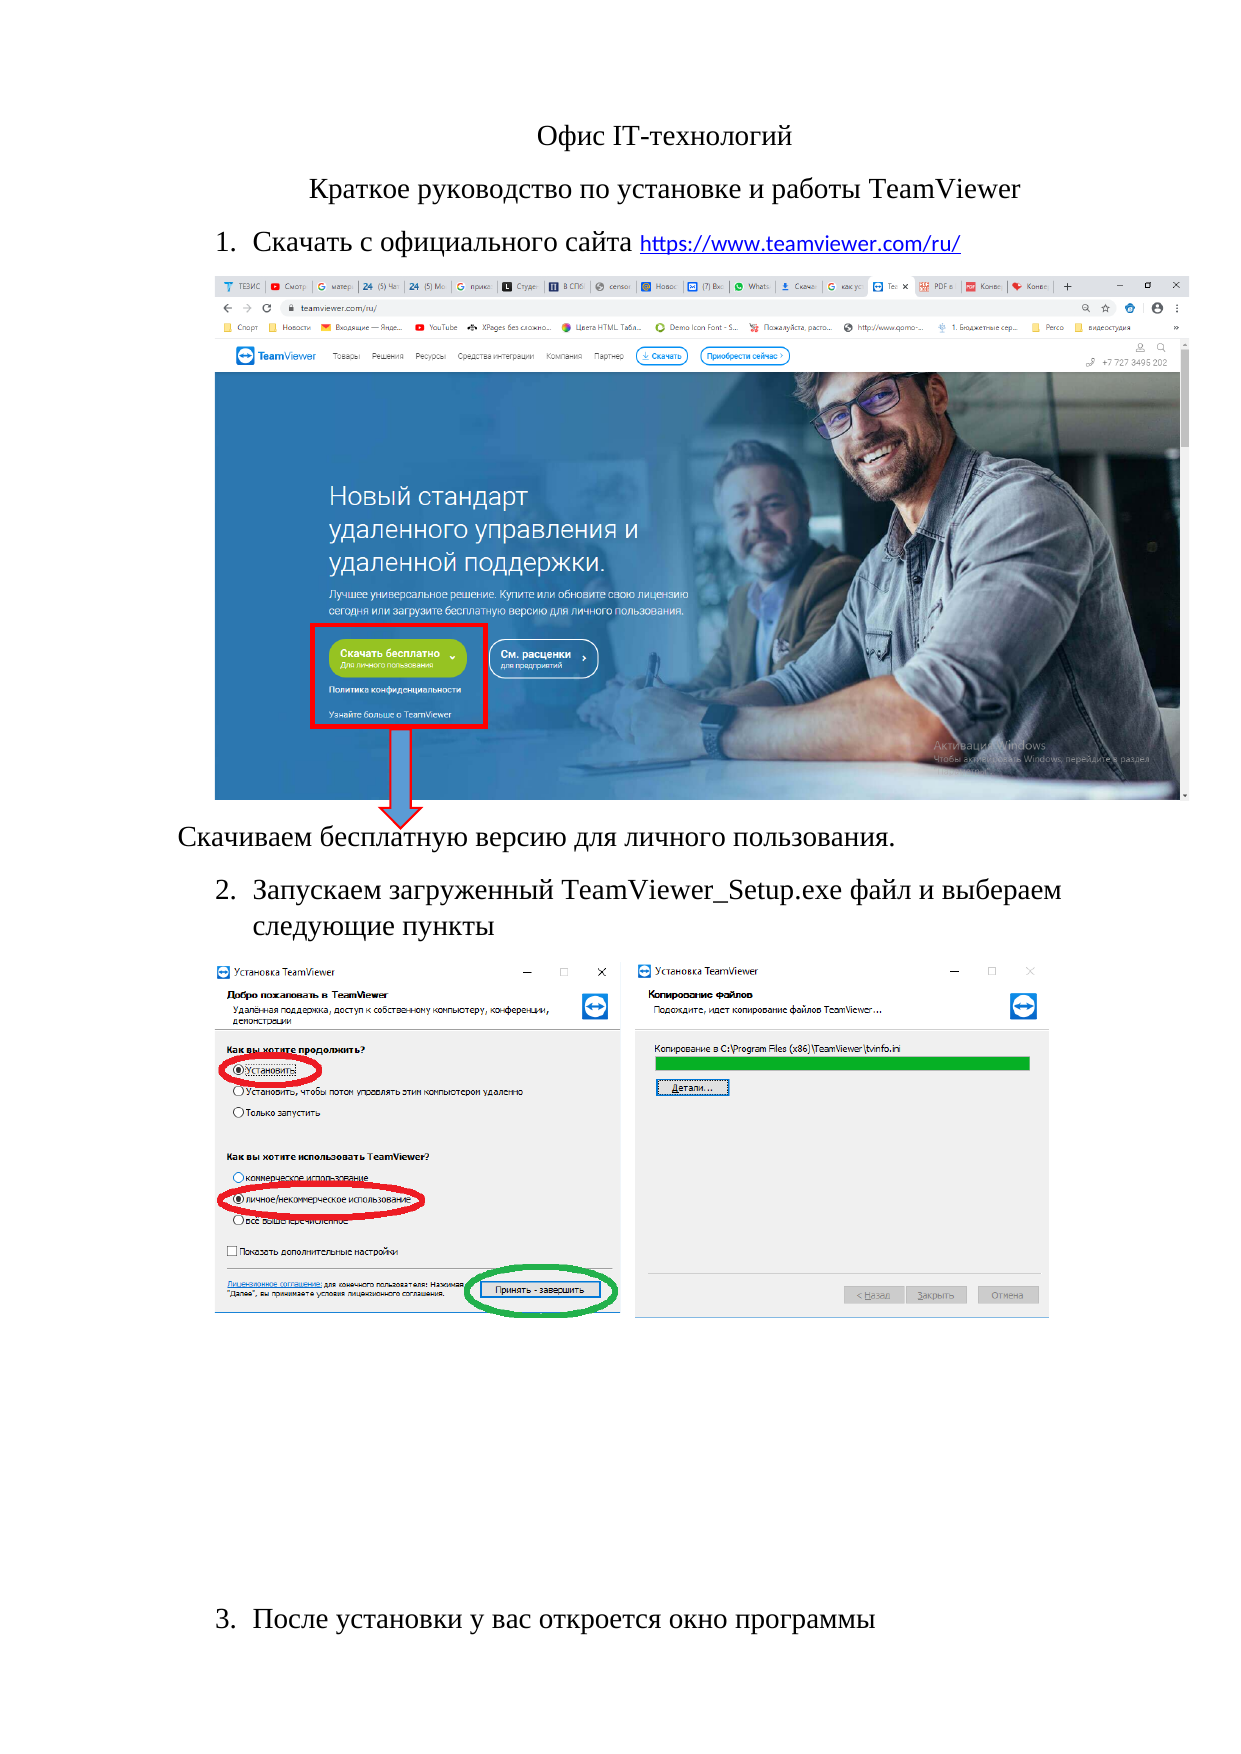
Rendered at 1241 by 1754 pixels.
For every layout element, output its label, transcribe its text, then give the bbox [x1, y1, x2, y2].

text Офис ІТ-технологий [177, 118, 1152, 152]
list Запускаем загруженный TeamViewer_Setup.exe файл и выбераем следующие пункты [215, 872, 1152, 942]
text Скачиваем бесплатную версию для личного пользования. [177, 819, 1152, 853]
list Скачать с официального сайта https://www.teamviewer.com/ru/ [215, 224, 1152, 257]
picture [635, 961, 1049, 1318]
picture [315, 627, 483, 724]
list После установки у вас откроется окно программы [215, 1601, 1152, 1635]
picture [214, 962, 621, 1318]
text Краткое руководство по установке и работы TeamViewer [177, 171, 1152, 204]
picture [214, 276, 1190, 801]
